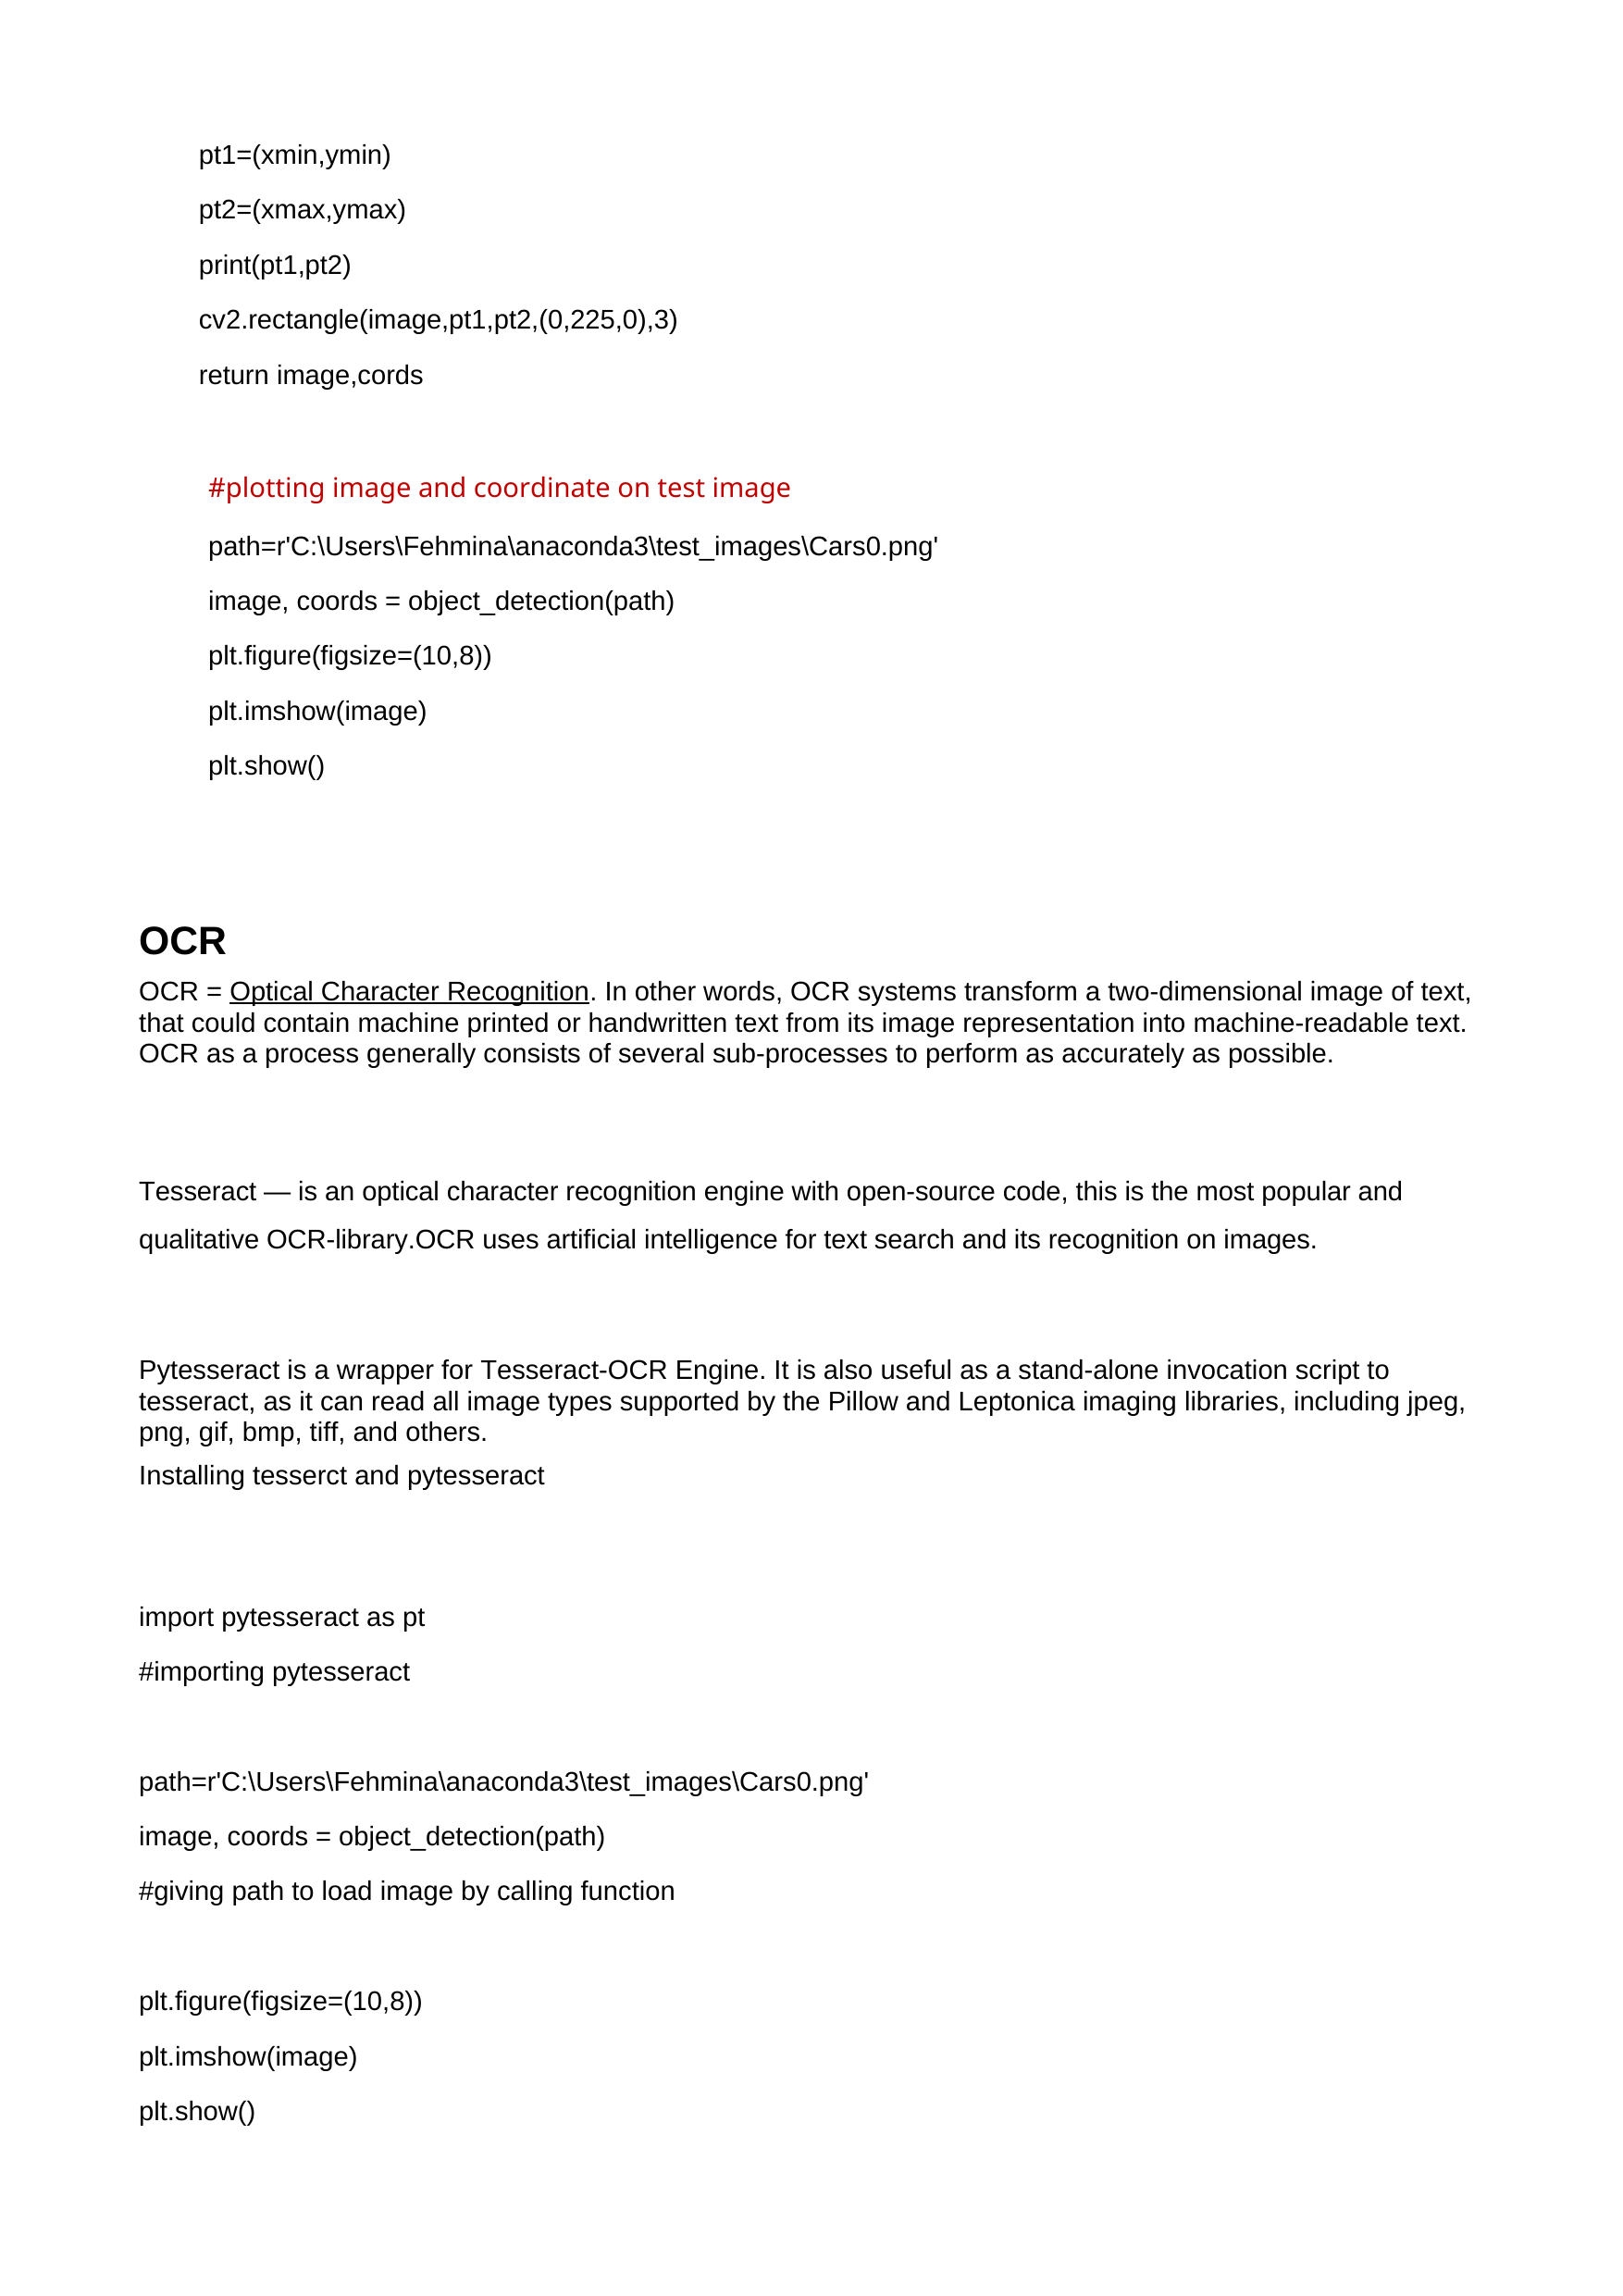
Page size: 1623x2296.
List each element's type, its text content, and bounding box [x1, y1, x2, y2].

text #giving path to load image by calling function [139, 1876, 1484, 1906]
text image, coords = object_detection(path) [208, 585, 1484, 616]
text OCR [139, 917, 1484, 963]
text pt1=(xmin,ymin) [139, 139, 1484, 169]
text path=r'C:\Users\Fehmina\anaconda3\test_images\Cars0.png' [208, 530, 1484, 561]
text plt.show() [208, 750, 1484, 781]
text plt.imshow(image) [208, 695, 1484, 726]
text print(pt1,pt2) [139, 249, 1484, 279]
text plt.figure(figsize=(10,8)) [208, 639, 1484, 671]
text image, coords = object_detection(path) [139, 1820, 1484, 1852]
text Pytesseract is a wrapper for Tesseract-OCR Engine. It is also useful as a stand-alone invocation script to tesseract, as it can read all image types supported by the Pillow and Leptonica imaging libraries, including jpeg, png, gif, bmp, tiff, and others. [489, 1354, 1484, 1447]
text import pytesseract as pt [139, 1601, 1484, 1632]
text cv2.rectangle(image,pt1,pt2,(0,225,0),3) [139, 304, 1484, 335]
text plt.show() [139, 2095, 1484, 2127]
text #importing pytesseract [139, 1656, 1484, 1687]
text pt2=(xmax,ymax) [139, 193, 1484, 225]
text return image,cords [139, 358, 1484, 390]
text Tesseract — is an optical character recognition engine with open-source code, this is the most popular and qualitative OCR-library.OCR uses artificial intelligence for text search and its recognition on images. [139, 1159, 1484, 1255]
text #plotting image and coordinate on test image [208, 468, 1484, 505]
text path=r'C:\Users\Fehmina\anaconda3\test_images\Cars0.png' [139, 1766, 1484, 1796]
text Installing tesserct and pytesseract [139, 1459, 1484, 1491]
text OCR = Optical Character Recognition. In other words, OCR systems transform a two-dimensional image of text, that could contain machine printed or handwritten text from its image representation into machine-readable text. OCR as a process generally consists of several sub-processes to perform as accurately as possible. [139, 975, 1484, 1068]
text plt.figure(figsize=(10,8)) [139, 1985, 1484, 2017]
text plt.imshow(image) [139, 2041, 1484, 2071]
